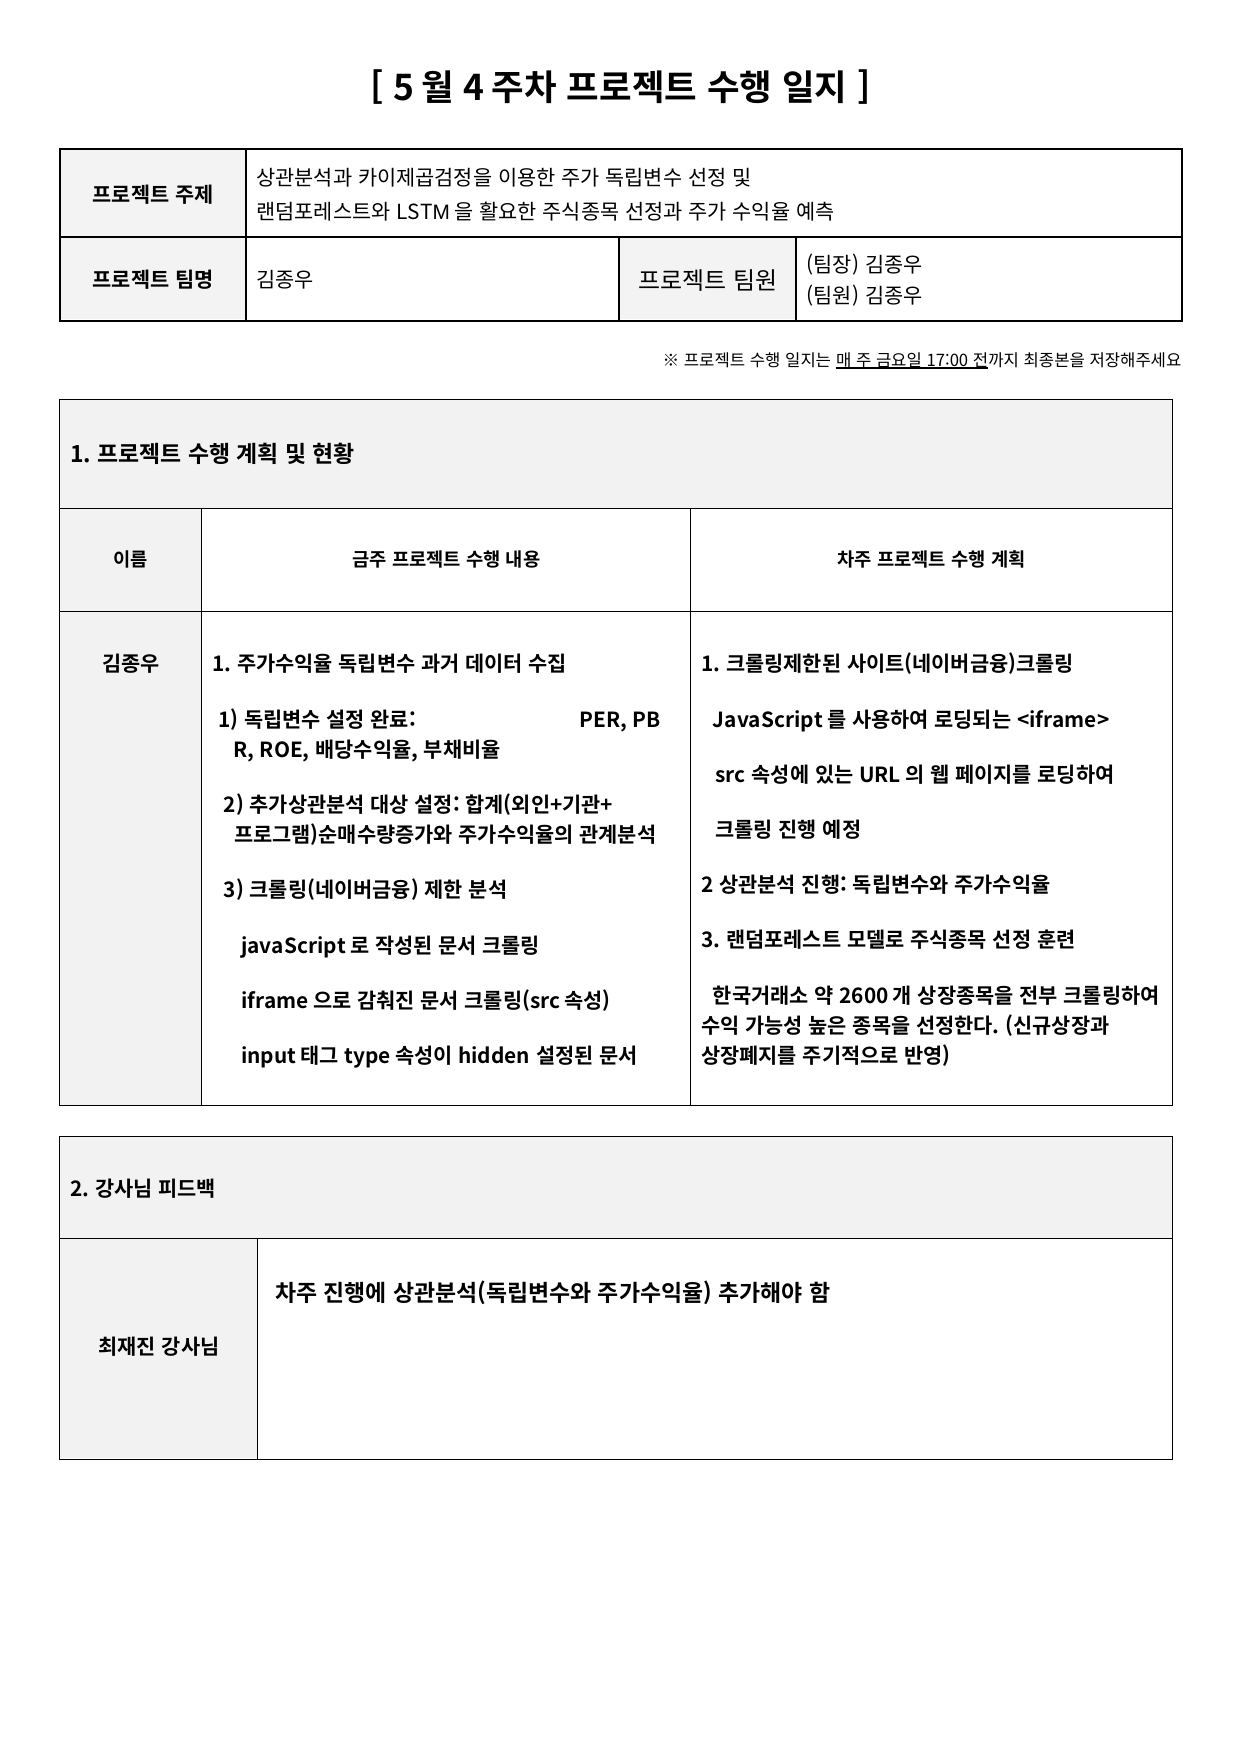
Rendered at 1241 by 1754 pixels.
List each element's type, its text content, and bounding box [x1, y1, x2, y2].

table_header 1. 프로젝트 수행 계획 및 현황 [60, 400, 1172, 508]
table_cell 최재진 강사님 [60, 1239, 257, 1458]
text [ 5월 4주차 프로젝트 수행 일지 ] [59, 59, 1181, 110]
text ※ 프로젝트 수행 일지는 매 주 금요일 17:00 전까지 최종본을 저장해주세요 [59, 347, 1181, 371]
table_cell 금주 프로젝트 수행 내용 [202, 509, 690, 611]
table_cell 김종우 [60, 612, 201, 1105]
table_cell (팀장) 김종우 (팀원) 김종우 [797, 238, 1181, 319]
table_cell 프로젝트 팀명 [61, 238, 245, 319]
table_cell 차주 프로젝트 수행 계획 [691, 509, 1172, 611]
table_header 2. 강사님 피드백 [60, 1137, 1172, 1238]
table_cell 김종우 [247, 238, 618, 319]
table_cell 차주 진행에 상관분석(독립변수와 주가수익율) 추가해야 함 [258, 1239, 1172, 1458]
table_cell [620, 238, 795, 319]
table_cell 1. 크롤링제한된 사이트(네이버금융)크롤링 JavaScript를 사용하여 로딩되는 <iframe> src 속성에 있는 URL의 웹 페이지를 로딩하여 크롤링 진행 예정 2 상관분석 진행: 독립변수와 주가수익율 3. 랜덤포레스트 모델로 주식종목 선정 훈련 한국거래소 약 2600개 상장종목을 전부 크롤링하여 수익 가능성 높은 종목을 선정한다. (신규상장과 상장폐지를 주기적으로 반영) [691, 612, 1172, 1105]
table_header 프로젝트 주제 [61, 150, 245, 236]
table_cell 1. 주가수익율 독립변수 과거 데이터 수집 1) 독립변수 설정 완료: PER, PBR, ROE, 배당수익율, 부채비율 2) 추가상관분석 대상 설정: 합계(외인+기관+프로그램)순매수량증가와 주가수익율의 관계분석 3) 크롤링(네이버금융) 제한 분석 javaScript로 작성된 문서 크롤링 iframe으로 감춰진 문서 크롤링(src속성) input태그 type속성이 hidden 설정된 문서 [202, 612, 690, 1105]
table_header 상관분석과 카이제곱검정을 이용한 주가 독립변수 선정 및 랜덤포레스트와 LSTM을 활요한 주식종목 선정과 주가 수익율 예측 [247, 150, 1181, 236]
table_cell 이름 [60, 509, 201, 611]
